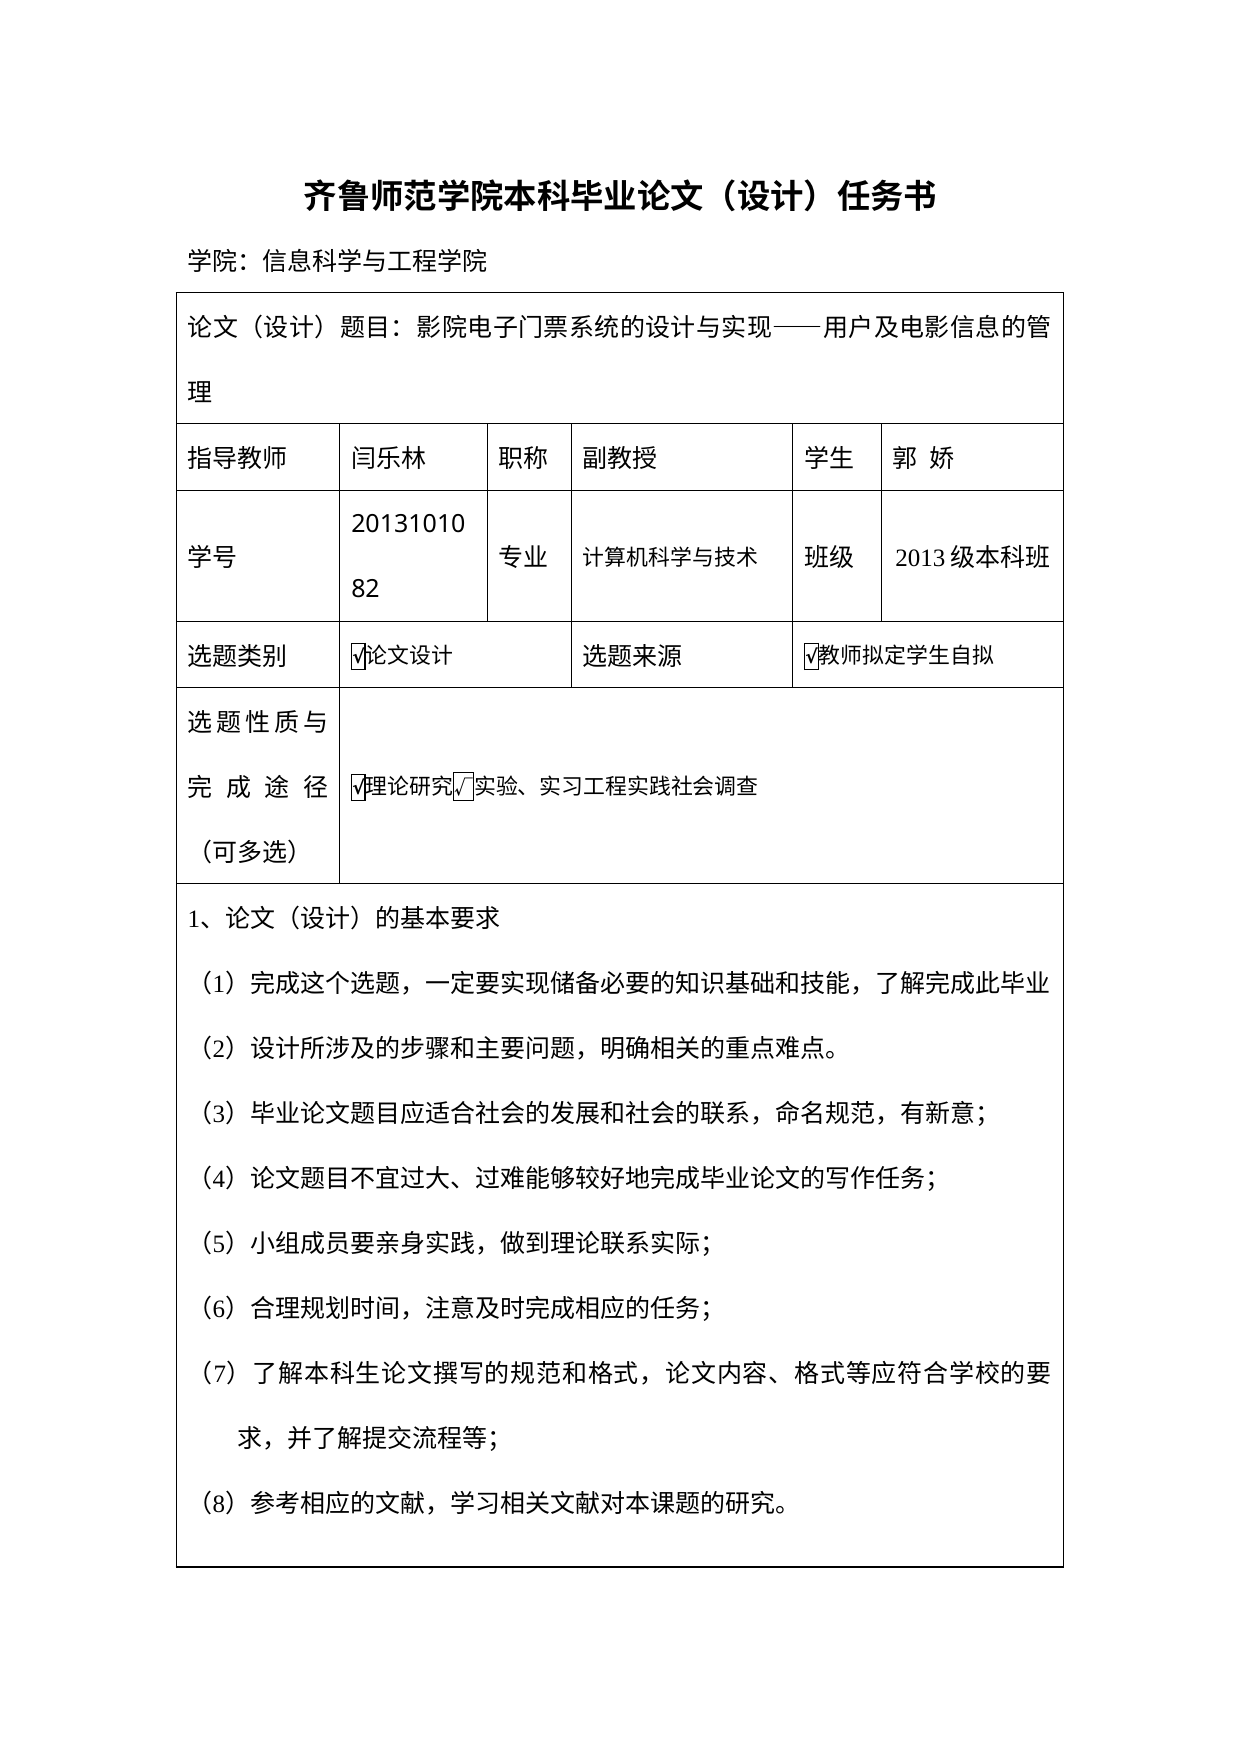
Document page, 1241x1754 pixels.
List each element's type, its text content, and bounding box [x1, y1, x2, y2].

table_cell 2013级本科班 [882, 491, 1063, 621]
table_cell √教师拟定学生自拟 [793, 622, 1063, 687]
table_cell 郭 娇 [882, 424, 1063, 490]
table_cell 闫乐林 [340, 424, 487, 490]
table_cell 学号 [177, 491, 339, 621]
text 学院：信息科学与工程学院 [187, 227, 1053, 292]
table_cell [177, 884, 1063, 1566]
table_cell 专业 [488, 491, 571, 621]
table_cell √论文设计 [340, 622, 571, 687]
table_cell 学生 [793, 424, 881, 490]
table_cell 副教授 [572, 424, 792, 490]
table_cell 2013101082 [340, 491, 487, 621]
table_cell 选题类别 [177, 622, 339, 687]
table_header 论文（设计）题目：影院电子门票系统的设计与实现——用户及电影信息的管理 [177, 293, 1063, 423]
table_cell 班级 [793, 491, 881, 621]
text 齐鲁师范学院本科毕业论文（设计）任务书 [187, 162, 1053, 227]
table_cell 指导教师 [177, 424, 339, 490]
table_cell 计算机科学与技术 [572, 491, 792, 621]
table_cell 选题来源 [572, 622, 792, 687]
table_cell √理论研究√实验、实习工程实践社会调查 [340, 688, 1063, 883]
table_cell 职称 [488, 424, 571, 490]
table_cell 选题性质与完成途径（可多选） [177, 688, 339, 883]
